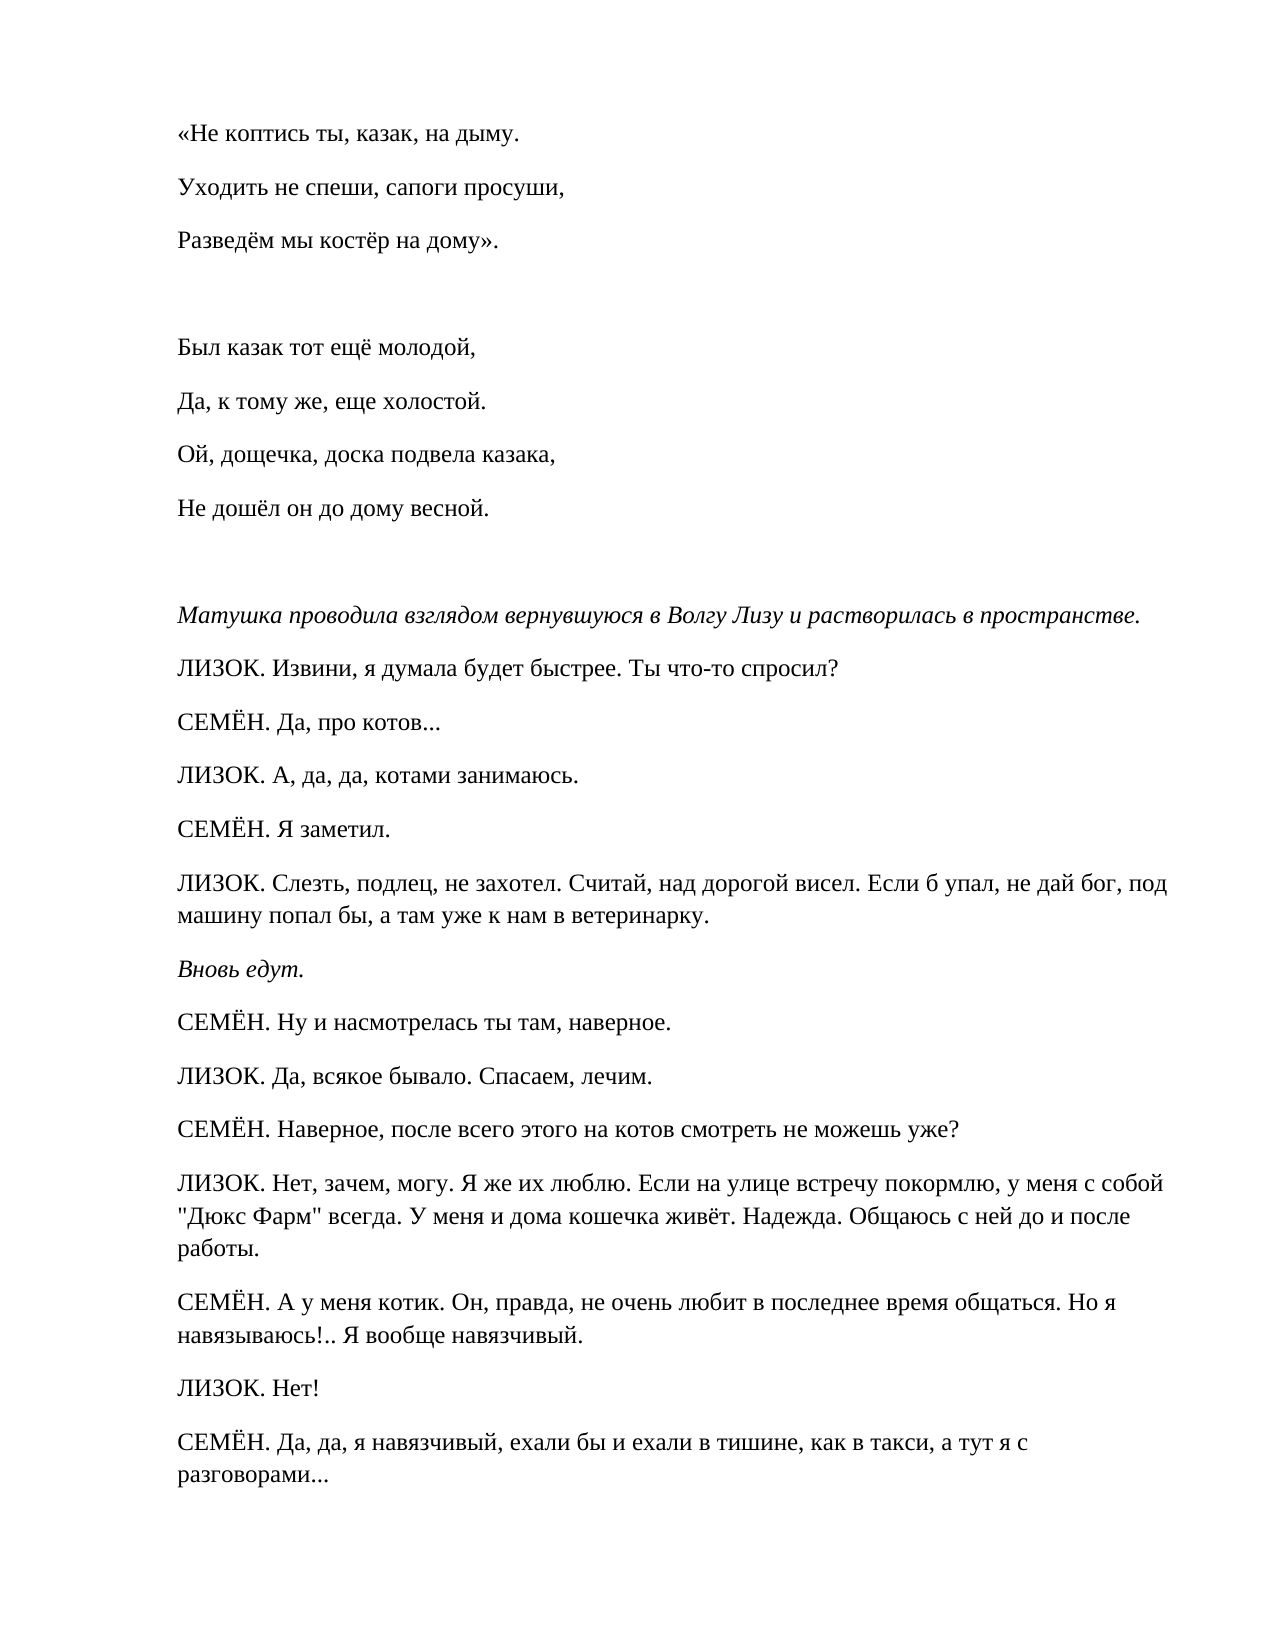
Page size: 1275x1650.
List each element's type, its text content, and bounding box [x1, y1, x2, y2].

text ЛИЗОК. Слезть, подлец, не захотел. Считай, над дорогой висел. Если б упал, не дай бог, под машину попал бы, а там уже к нам в ветеринарку. [177, 868, 1186, 929]
text «Не коптись ты, казак, на дыму. [177, 118, 1186, 147]
text Вновь едут. [177, 954, 1186, 983]
text Ой, дощечка, доска подвела казака, [177, 439, 1186, 468]
text ЛИЗОК. Да, всякое бывало. Спасаем, лечим. [177, 1061, 1186, 1090]
text СЕМЁН. Да, про котов... [177, 707, 1186, 736]
text ЛИЗОК. Извини, я думала будет быстрее. Ты что-то спросил? [177, 653, 1186, 682]
text Не дошёл он до дому весной. [177, 493, 1186, 522]
text СЕМЁН. Я заметил. [177, 814, 1186, 843]
text Матушка проводила взглядом вернувшуюся в Волгу Лизу и растворилась в пространстве. [177, 600, 1186, 629]
text ЛИЗОК. Нет, зачем, могу. Я же их люблю. Если на улице встречу покормлю, у меня с собой "Дюкс Фарм" всегда. У меня и дома кошечка живёт. Надежда. Общаюсь с ней до и после работы. [177, 1168, 1186, 1262]
text ЛИЗОК. А, да, да, котами занимаюсь. [177, 761, 1186, 789]
text СЕМЁН. Да, да, я навязчивый, ехали бы и ехали в тишине, как в такси, а тут я с разговорами... [177, 1427, 1186, 1488]
text СЕМЁН. Наверное, после всего этого на котов смотреть не можешь уже? [177, 1114, 1186, 1143]
text Да, к тому же, еще холостой. [177, 386, 1186, 414]
text Разведём мы костёр на дому». [177, 225, 1186, 254]
text Был казак тот ещё молодой, [177, 332, 1186, 361]
text Уходить не спеши, сапоги просуши, [177, 172, 1186, 200]
text СЕМЁН. Ну и насмотрелась ты там, наверное. [177, 1007, 1186, 1036]
text СЕМЁН. А у меня котик. Он, правда, не очень любит в последнее время общаться. Но я навязываюсь!.. Я вообще навязчивый. [177, 1287, 1186, 1348]
text ЛИЗОК. Нет! [177, 1373, 1186, 1402]
